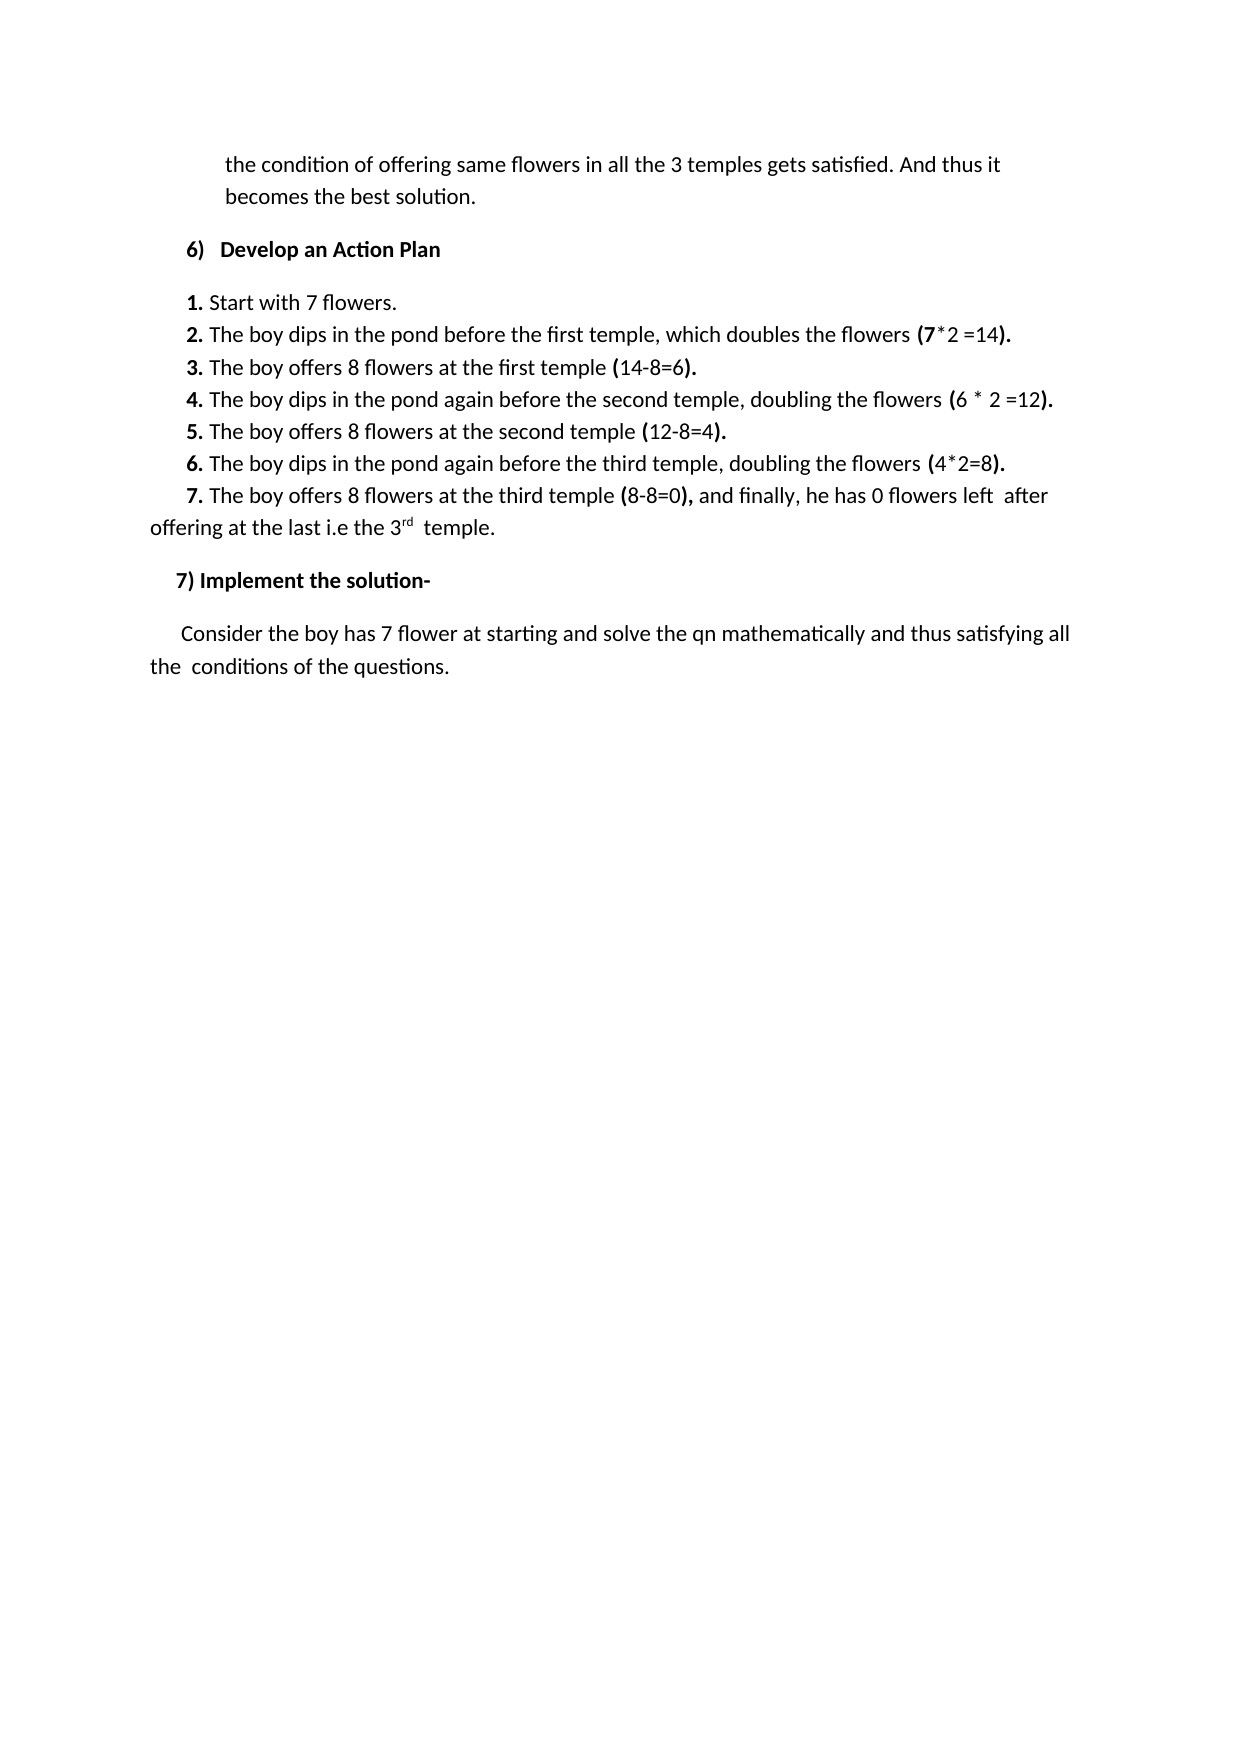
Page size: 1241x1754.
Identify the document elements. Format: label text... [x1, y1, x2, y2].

text Consider the boy has 7 flower at starting and solve the qn mathematically and thus satisfying all the conditions of the questions. [150, 619, 1090, 680]
text 1. Start with 7 flowers. 2. The boy dips in the pond before the first temple, which doubles the flowers (7*2 =14). 3. The boy offers 8 flowers at the first temple (14-8=6). 4. The boy dips in the pond again before the second temple, doubling the flowers (6 * 2 =12). 5. The boy offers 8 flowers at the second temple (12-8=4). 6. The boy dips in the pond again before the third temple, doubling the flowers (4*2=8). 7. The boy offers 8 flowers at the third temple (8-8=0), and finally, he has 0 flowers left after offering at the last i.e the 3rd temple. [150, 288, 1090, 542]
text 7) Implement the solution- [150, 567, 1090, 594]
text 6) Develop an Action Plan [150, 235, 1090, 263]
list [225, 150, 1090, 210]
